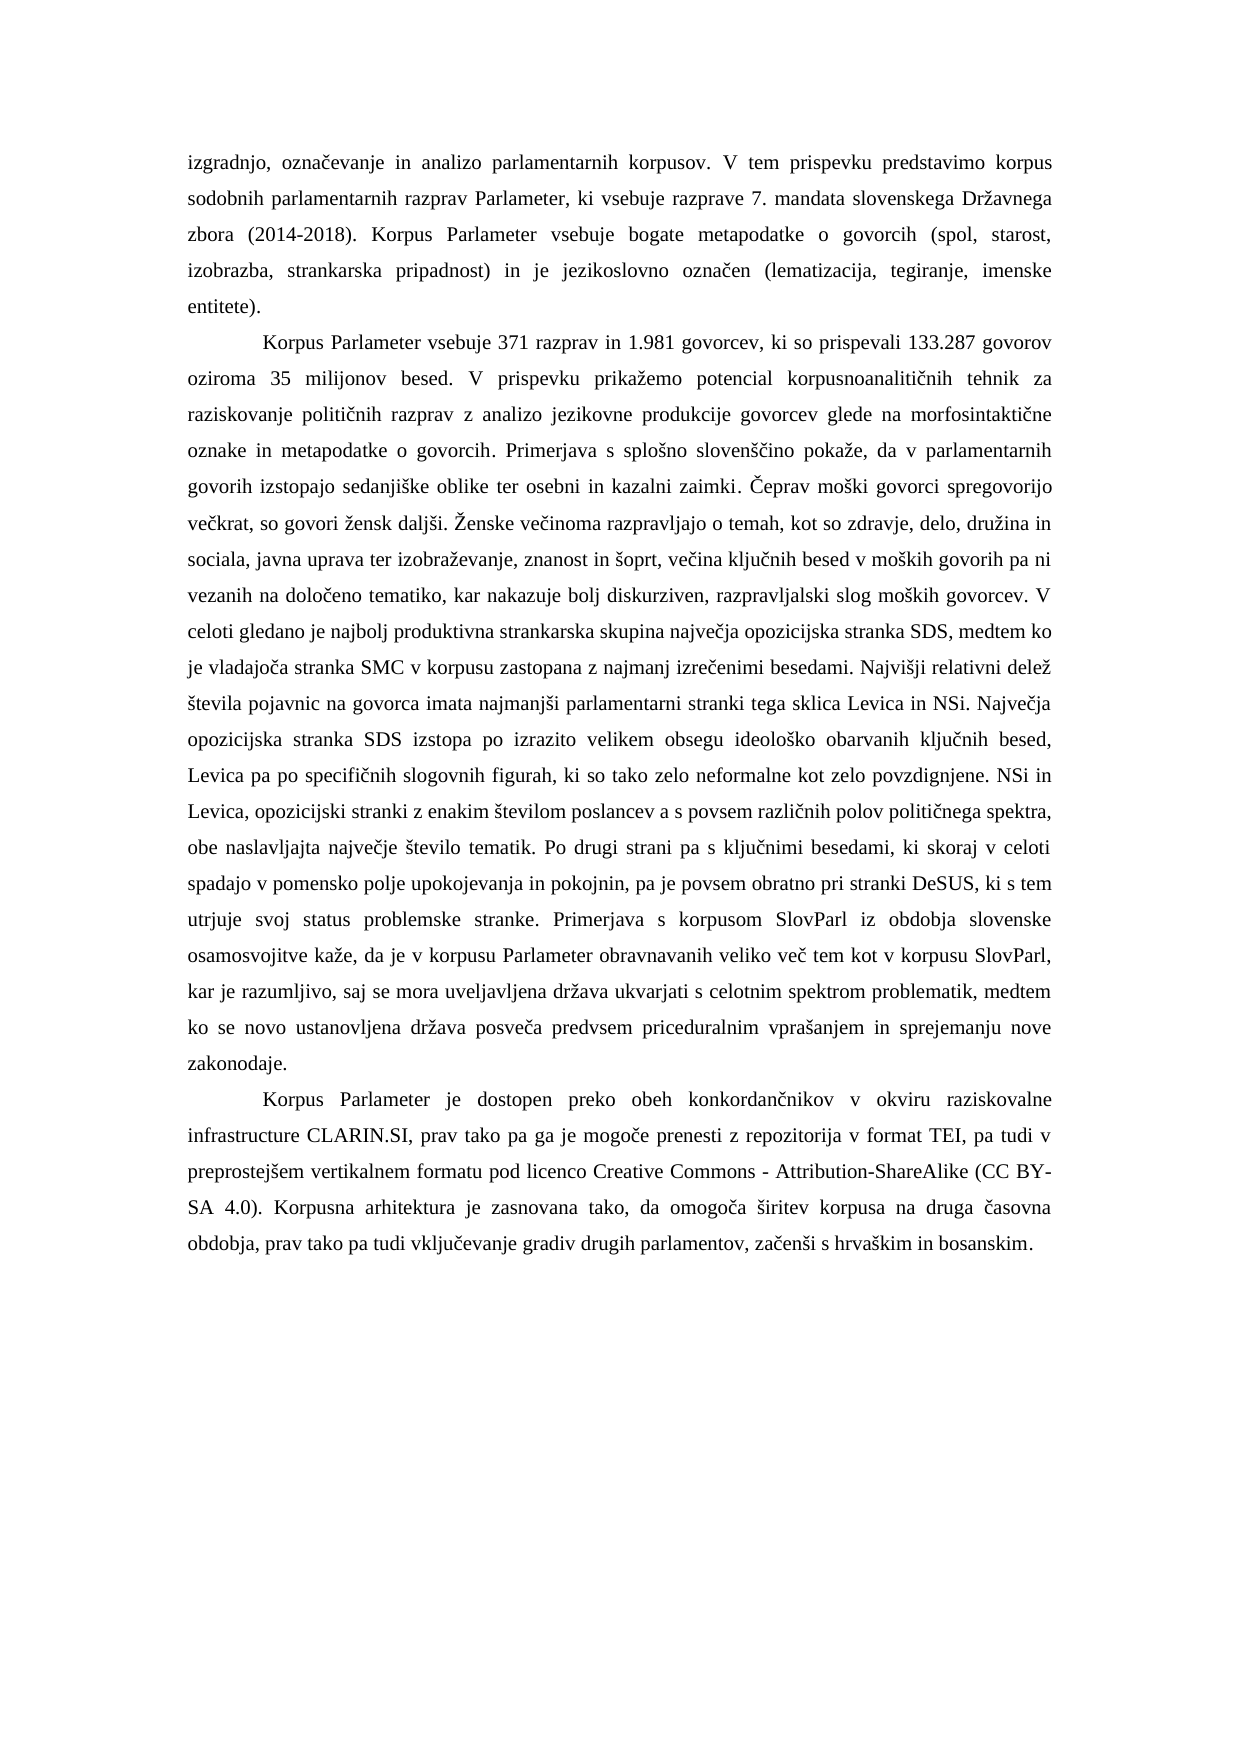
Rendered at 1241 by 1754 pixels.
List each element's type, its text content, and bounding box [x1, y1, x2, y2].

text Korpus Parlameter je dostopen preko obeh konkordančnikov v okviru raziskovalne infrastructure CLARIN.SI, prav tako pa ga je mogoče prenesti z repozitorija v format TEI, pa tudi v preprostejšem vertikalnem formatu pod licenco Creative Commons - Attribution-ShareAlike (CC BY-SA 4.0). Korpusna arhitektura je zasnovana tako, da omogoča širitev korpusa na druga časovna obdobja, prav tako pa tudi vključevanje gradiv drugih parlamentov, začenši s hrvaškim in bosanskim. [187, 1087, 1053, 1255]
text Korpus Parlameter vsebuje 371 razprav in 1.981 govorcev, ki so prispevali 133.287 govorov oziroma 35 milijonov besed. V prispevku prikažemo potencial korpusnoanalitičnih tehnik za raziskovanje političnih razprav z analizo jezikovne produkcije govorcev glede na morfosintaktične oznake in metapodatke o govorcih. Primerjava s splošno slovenščino pokaže, da v parlamentarnih govorih izstopajo sedanjiške oblike ter osebni in kazalni zaimki. Čeprav moški govorci spregovorijo večkrat, so govori žensk daljši. Ženske večinoma razpravljajo o temah, kot so zdravje, delo, družina in sociala, javna uprava ter izobraževanje, znanost in šoprt, večina ključnih besed v moških govorih pa ni vezanih na določeno tematiko, kar nakazuje bolj diskurziven, razpravljalski slog moških govorcev. V celoti gledano je najbolj produktivna strankarska skupina največja opozicijska stranka SDS, medtem ko je vladajoča stranka SMC v korpusu zastopana z najmanj izrečenimi besedami. Najvišji relativni delež števila pojavnic na govorca imata najmanjši parlamentarni stranki tega sklica Levica in NSi. Največja opozicijska stranka SDS izstopa po izrazito velikem obsegu ideološko obarvanih ključnih besed, Levica pa po specifičnih slogovnih figurah, ki so tako zelo neformalne kot zelo povzdignjene. NSi in Levica, opozicijski stranki z enakim številom poslancev a s povsem različnih polov političnega spektra, obe naslavljajta največje število tematik. Po drugi strani pa s ključnimi besedami, ki skoraj v celoti spadajo v pomensko polje upokojevanja in pokojnin, pa je povsem obratno pri stranki DeSUS, ki s tem utrjuje svoj status problemske stranke. Primerjava s korpusom SlovParl iz obdobja slovenske osamosvojitve kaže, da je v korpusu Parlameter obravnavanih veliko več tem kot v korpusu SlovParl, kar je razumljivo, saj se mora uveljavljena država ukvarjati s celotnim spektrom problematik, medtem ko se novo ustanovljena država posveča predvsem priceduralnim vprašanjem in sprejemanju nove zakonodaje. [187, 330, 1053, 1075]
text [187, 150, 1053, 318]
